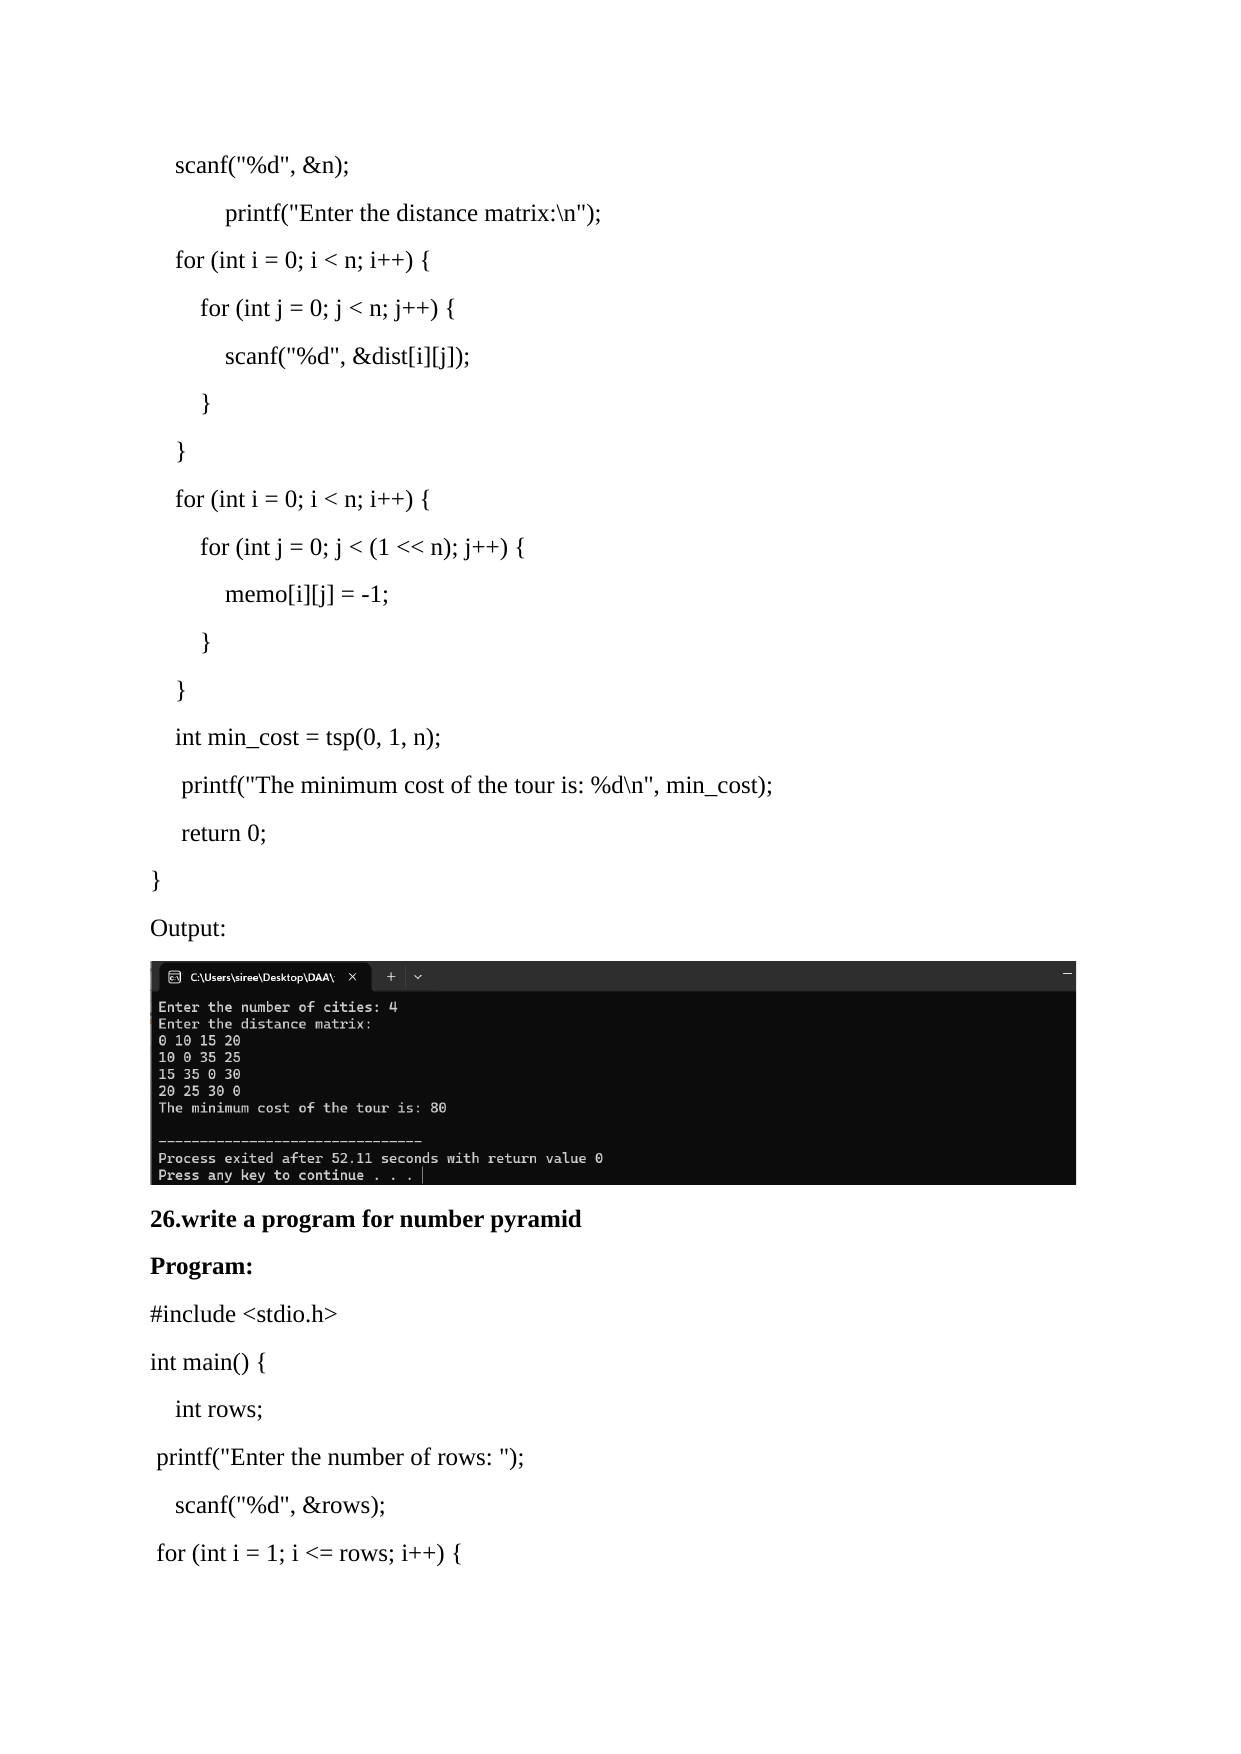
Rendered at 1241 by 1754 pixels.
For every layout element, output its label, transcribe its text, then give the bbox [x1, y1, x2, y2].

picture [150, 961, 1077, 1185]
text } [150, 388, 1090, 417]
text } [150, 866, 1090, 894]
text Program: [150, 1251, 1090, 1280]
text memo[i][j] = -1; [150, 579, 1090, 608]
text int main() { [150, 1347, 1090, 1376]
text int rows; [150, 1394, 1090, 1423]
text printf("Enter the distance matrix:\n"); [150, 198, 1090, 226]
text 26.write a program for number pyramid [150, 1204, 1090, 1232]
text } [150, 436, 1090, 465]
text #include <stdio.h> [150, 1299, 1090, 1328]
text for (int j = 0; j < (1 << n); j++) { [150, 532, 1090, 560]
text for (int i = 1; i <= rows; i++) { [150, 1538, 1090, 1566]
text } [150, 627, 1090, 656]
text scanf("%d", &rows); [150, 1490, 1090, 1519]
text int min_cost = tsp(0, 1, n); [150, 722, 1090, 751]
text for (int i = 0; i < n; i++) { [150, 484, 1090, 513]
text for (int i = 0; i < n; i++) { [150, 245, 1090, 274]
text scanf("%d", &dist[i][j]); [150, 341, 1090, 369]
text return 0; [150, 818, 1090, 847]
text printf("The minimum cost of the tour is: %d\n", min_cost); [150, 770, 1090, 799]
text } [150, 675, 1090, 703]
text Output: [150, 913, 1090, 942]
text scanf("%d", &n); [150, 150, 1090, 179]
text printf("Enter the number of rows: "); [150, 1442, 1090, 1471]
text for (int j = 0; j < n; j++) { [150, 293, 1090, 322]
